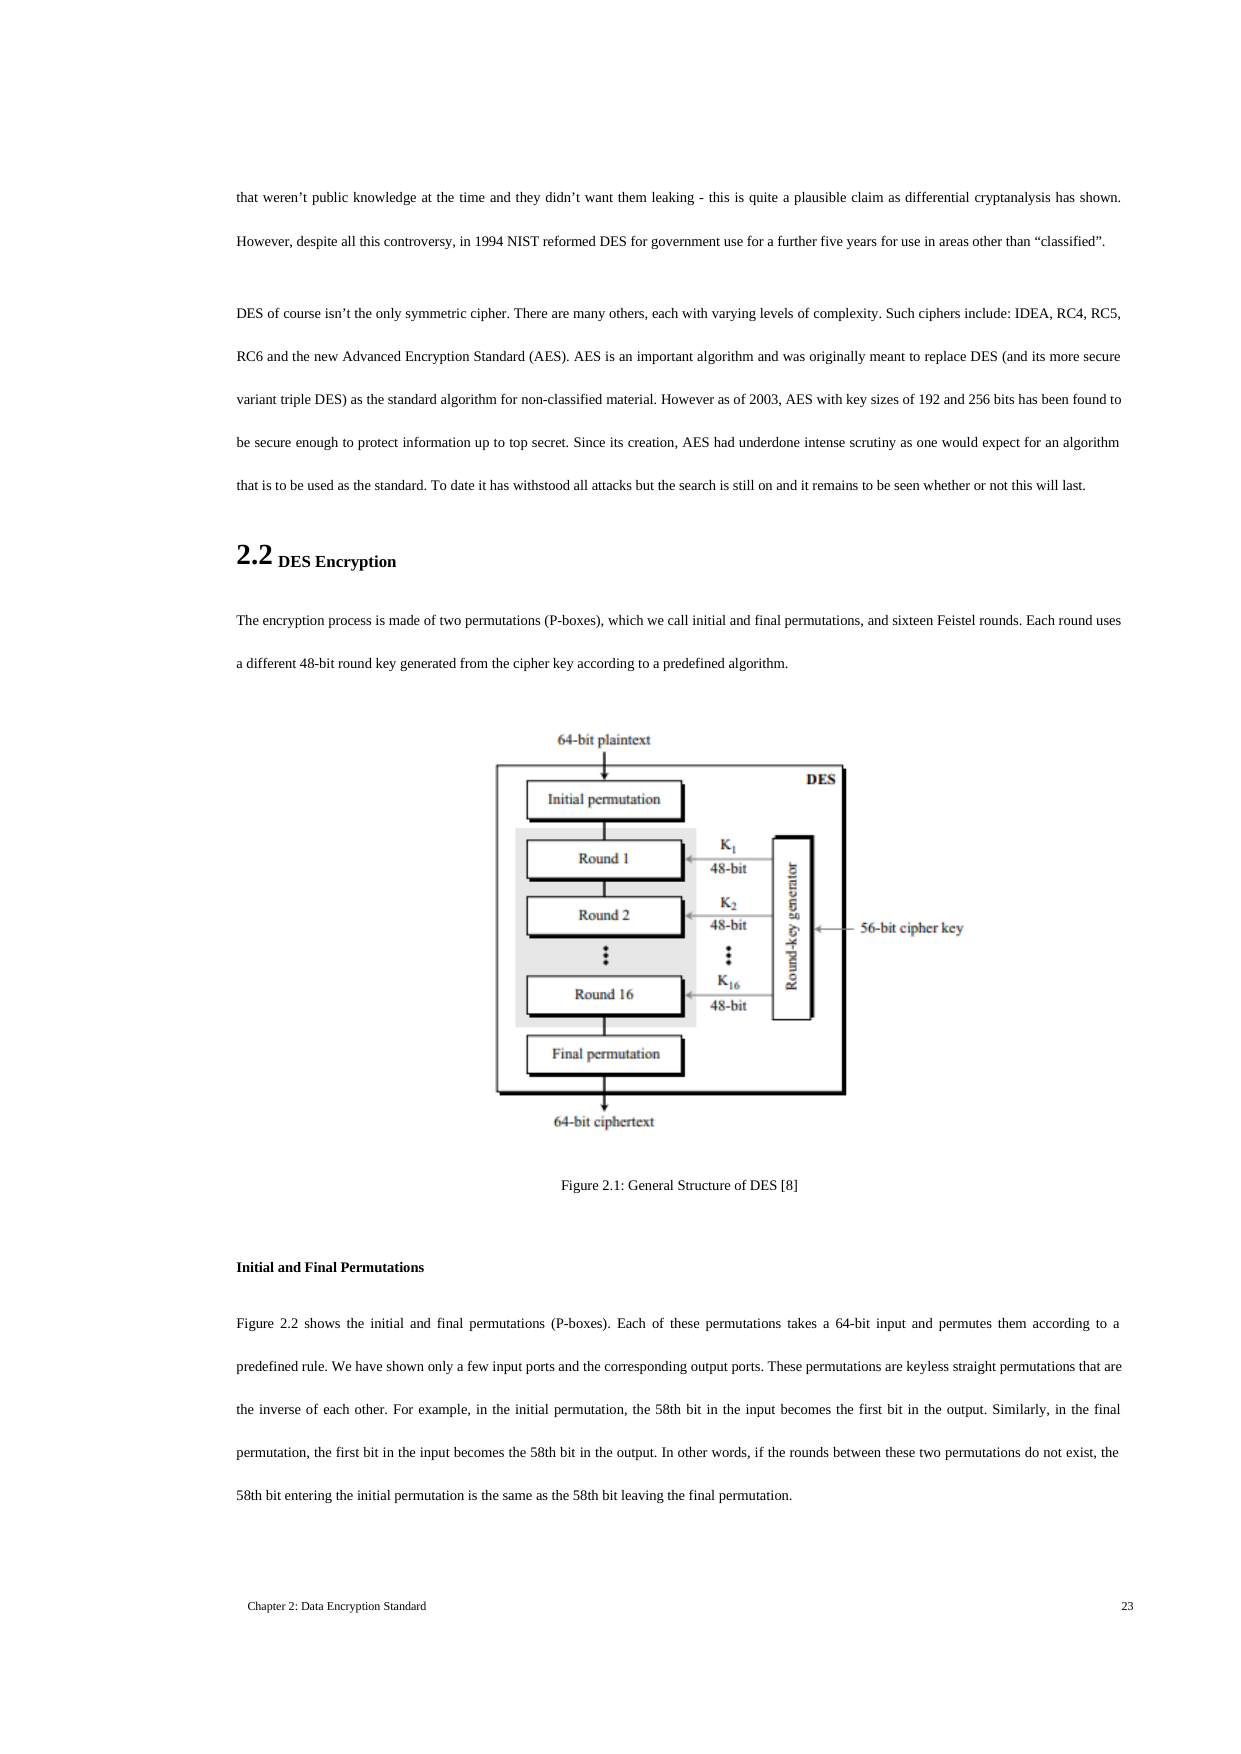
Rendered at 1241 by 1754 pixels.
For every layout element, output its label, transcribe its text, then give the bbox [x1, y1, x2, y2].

text DES of course isn’t the only symmetric cipher. There are many others, each with varying levels of complexity. Such ciphers include: IDEA, RC4, RC5, RC6 and the new Advanced Encryption Standard (AES). AES is an important algorithm and was originally meant to replace DES (and its more secure variant triple DES) as the standard algorithm for non-classified material. However as of 2003, AES with key sizes of 192 and 256 bits has been found to be secure enough to protect information up to top secret. Since its creation, AES had underdone intense scrutiny as one would expect for an algorithm that is to be used as the standard. To date it has withstood all attacks but the search is still on and it remains to be seen whether or not this will last. [236, 293, 1122, 494]
text Figure 2.1: General Structure of DES [8] [236, 1164, 1122, 1193]
list DES Encryption [236, 537, 1122, 571]
text Figure 2.2 shows the initial and final permutations (P-boxes). Each of these permutations takes a 64-bit input and permutes them according to a predefined rule. We have shown only a few input ports and the corresponding output ports. These permutations are keyless straight permutations that are the inverse of each other. For example, in the initial permutation, the 58th bit in the input becomes the first bit in the output. Similarly, in the final permutation, the first bit in the input becomes the 58th bit in the output. In other words, if the rounds between these two permutations do not exist, the 58th bit entering the initial permutation is the same as the 58th bit leaving the final permutation. [236, 1303, 1122, 1504]
text Initial and Final Permutations [236, 1247, 1122, 1276]
text The encryption process is made of two permutations (P-boxes), which we call initial and final permutations, and sixteen Feistel rounds. Each round uses a different 48-bit round key generated from the cipher key according to a predefined algorithm. [236, 600, 1122, 672]
picture [350, 725, 1009, 1138]
